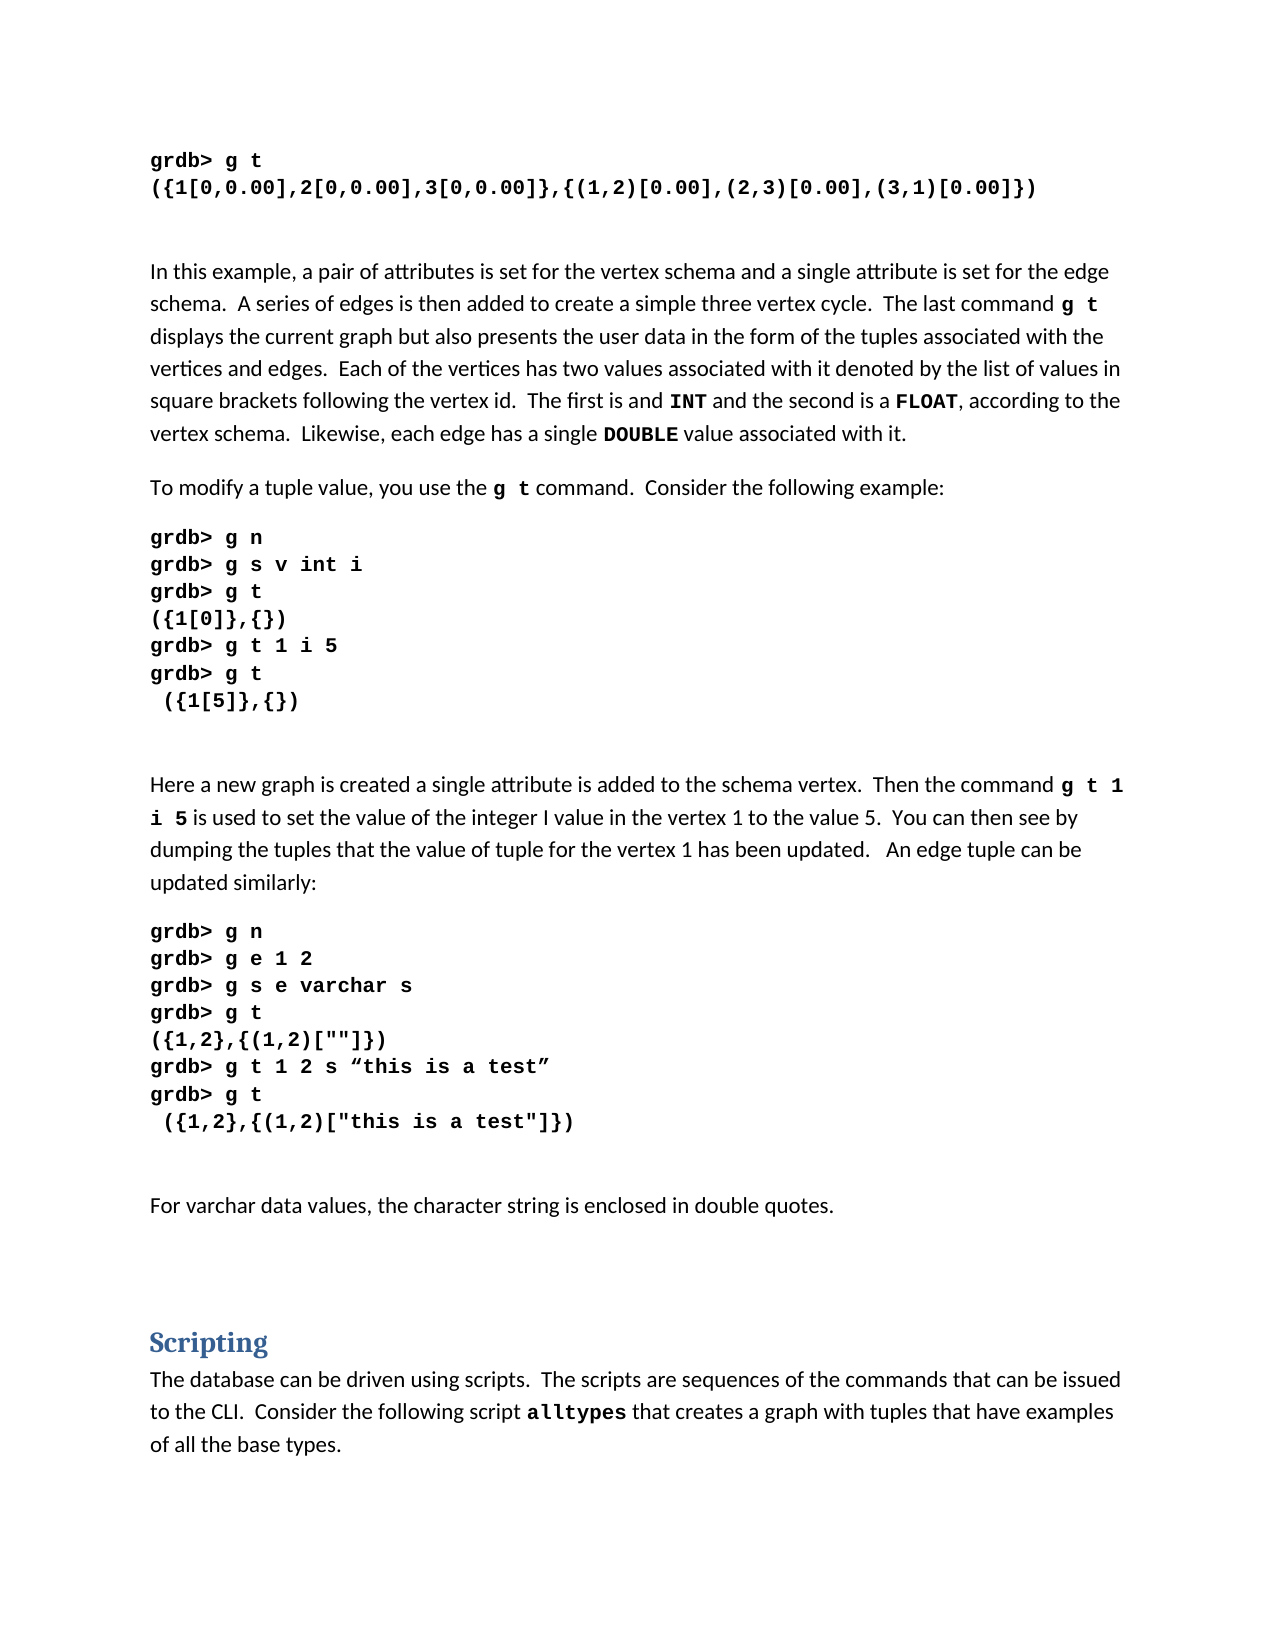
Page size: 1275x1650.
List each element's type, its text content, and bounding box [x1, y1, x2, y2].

text grdb> g t 1 i 5 [150, 635, 1125, 659]
text ({1[0]},{}) [150, 608, 1125, 632]
text ({1,2},{(1,2)["this is a test"]}) [150, 1111, 1125, 1134]
text grdb> g t 1 2 s “this is a test” [150, 1057, 1125, 1080]
text grdb> g t [150, 581, 1125, 605]
text ({1[0,0.00],2[0,0.00],3[0,0.00]},{(1,2)[0.00],(2,3)[0.00],(3,1)[0.00]}) [150, 177, 1125, 201]
text The database can be driven using scripts. The scripts are sequences of the commands that can be issued to the CLI. Consider the following script alltypes that creates a graph with tuples that have examples of all the base types. [150, 1365, 1125, 1458]
text For varchar data values, the character string is enclosed in double quotes. [150, 1191, 1125, 1219]
text Here a new graph is created a single attribute is added to the schema vertex. Then the command g t 1 i 5 is used to set the value of the integer I value in the vertex 1 to the value 5. You can then see by dumping the tuples that the value of tuple for the vertex 1 has been updated. An edge tuple can be updated similarly: [150, 770, 1125, 896]
text To modify a tuple value, you use the g t command. Consider the following example: [150, 473, 1125, 502]
text grdb> g t [150, 150, 1125, 174]
text grdb> g t [150, 1002, 1125, 1026]
text grdb> g t [150, 663, 1125, 686]
text grdb> g n [150, 527, 1125, 550]
text ({1[5]},{}) [150, 690, 1125, 713]
text In this example, a pair of attributes is set for the vertex schema and a single attribute is set for the edge schema. A series of edges is then added to create a simple three vertex cycle. The last command g t displays the current graph but also presents the user data in the form of the tuples associated with the vertices and edges. Each of the vertices has two values associated with it denoted by the list of values in square brackets following the vertex id. The first is and INT and the second is a FLOAT, according to the vertex schema. Likewise, each edge has a single DOUBLE value associated with it. [150, 257, 1125, 448]
text grdb> g s e varchar s [150, 975, 1125, 999]
text ({1,2},{(1,2)[""]}) [150, 1029, 1125, 1053]
text grdb> g n [150, 921, 1125, 944]
text grdb> g t [150, 1084, 1125, 1107]
text grdb> g e 1 2 [150, 948, 1125, 971]
subtitle Scripting [150, 1326, 1125, 1360]
text grdb> g s v int i [150, 554, 1125, 577]
